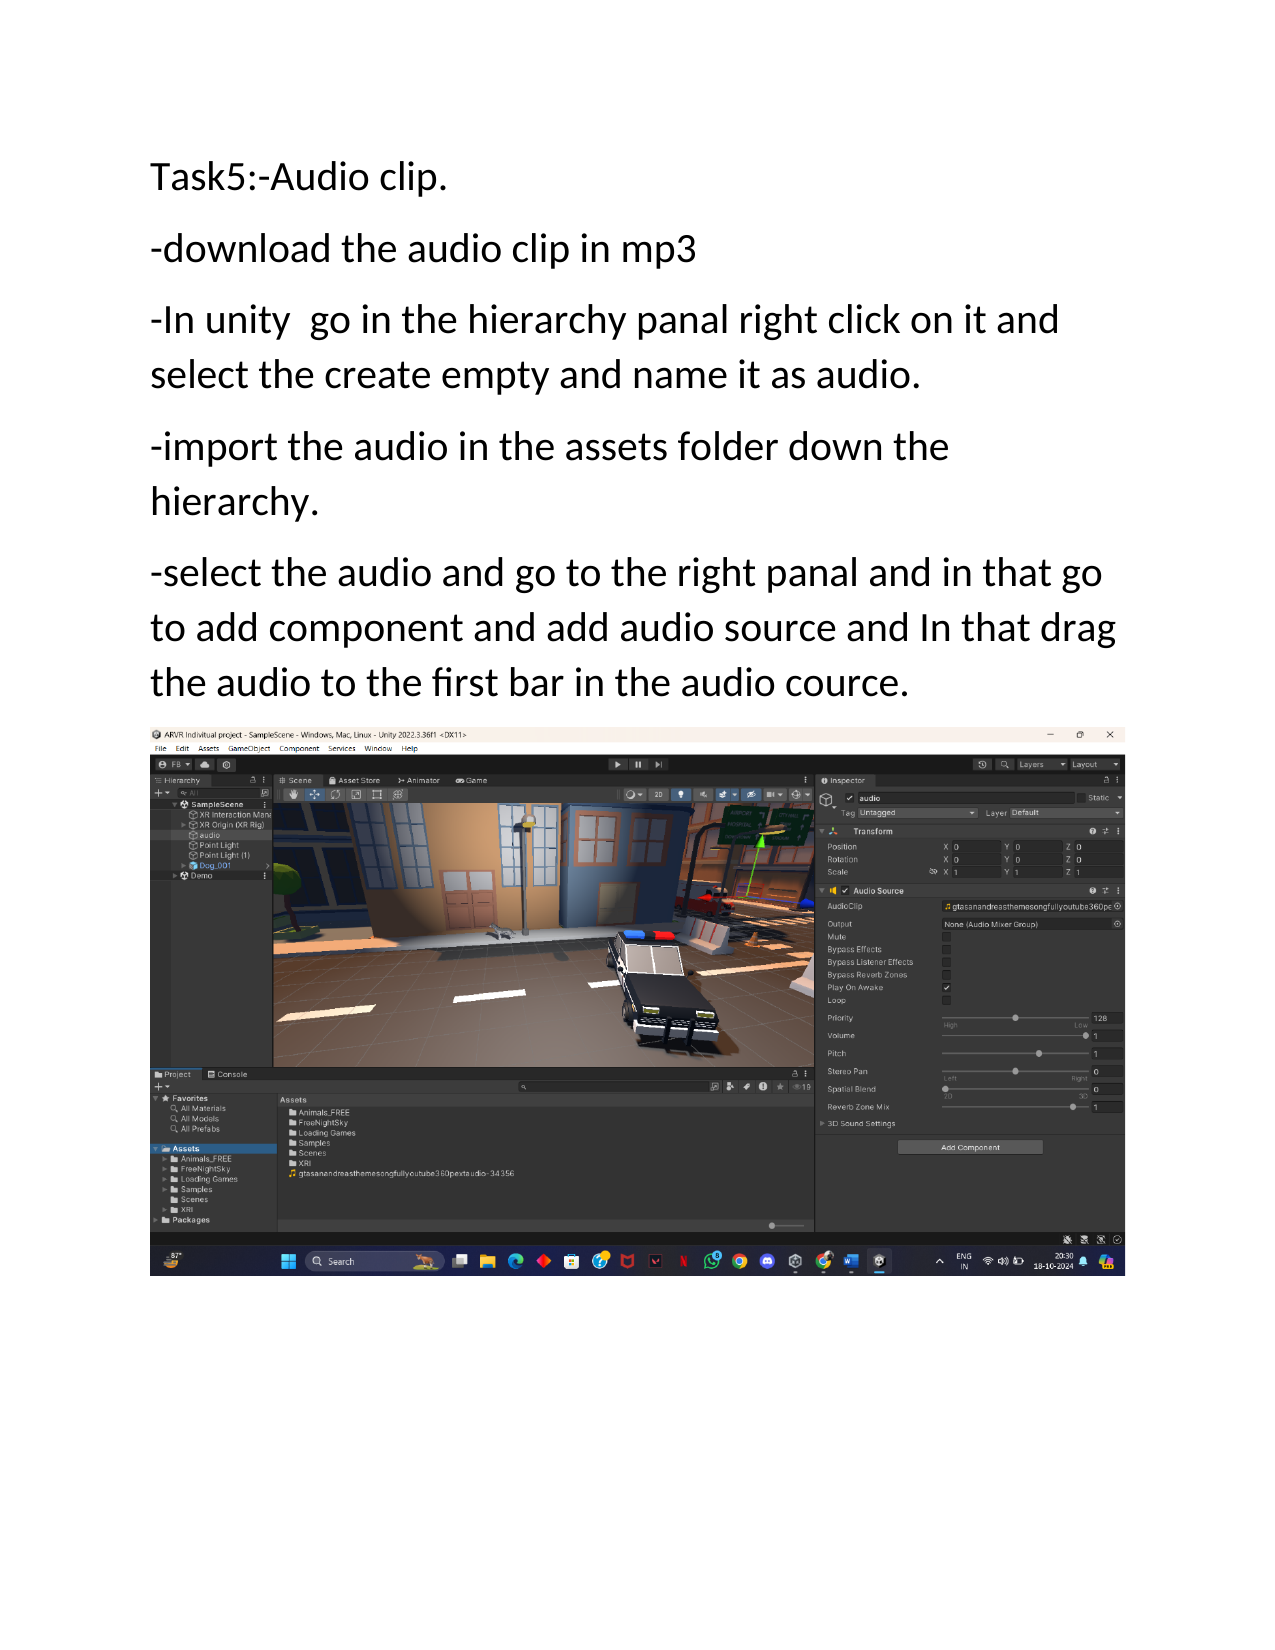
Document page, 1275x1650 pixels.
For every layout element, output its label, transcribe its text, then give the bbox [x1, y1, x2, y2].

text Task5:-Audio clip. [150, 150, 1125, 201]
text -In unity go in the hierarchy panal right click on it and select the create empty and name it as audio. [150, 293, 1125, 399]
picture [150, 727, 1125, 1276]
text -import the audio in the assets folder down the hierarchy. [150, 419, 1125, 525]
text -select the audio and go to the right panal and in that go to add component and add audio source and In that drag the audio to the first bar in the audio cource. [150, 546, 1125, 707]
text -download the audio clip in mp3 [150, 222, 1125, 272]
